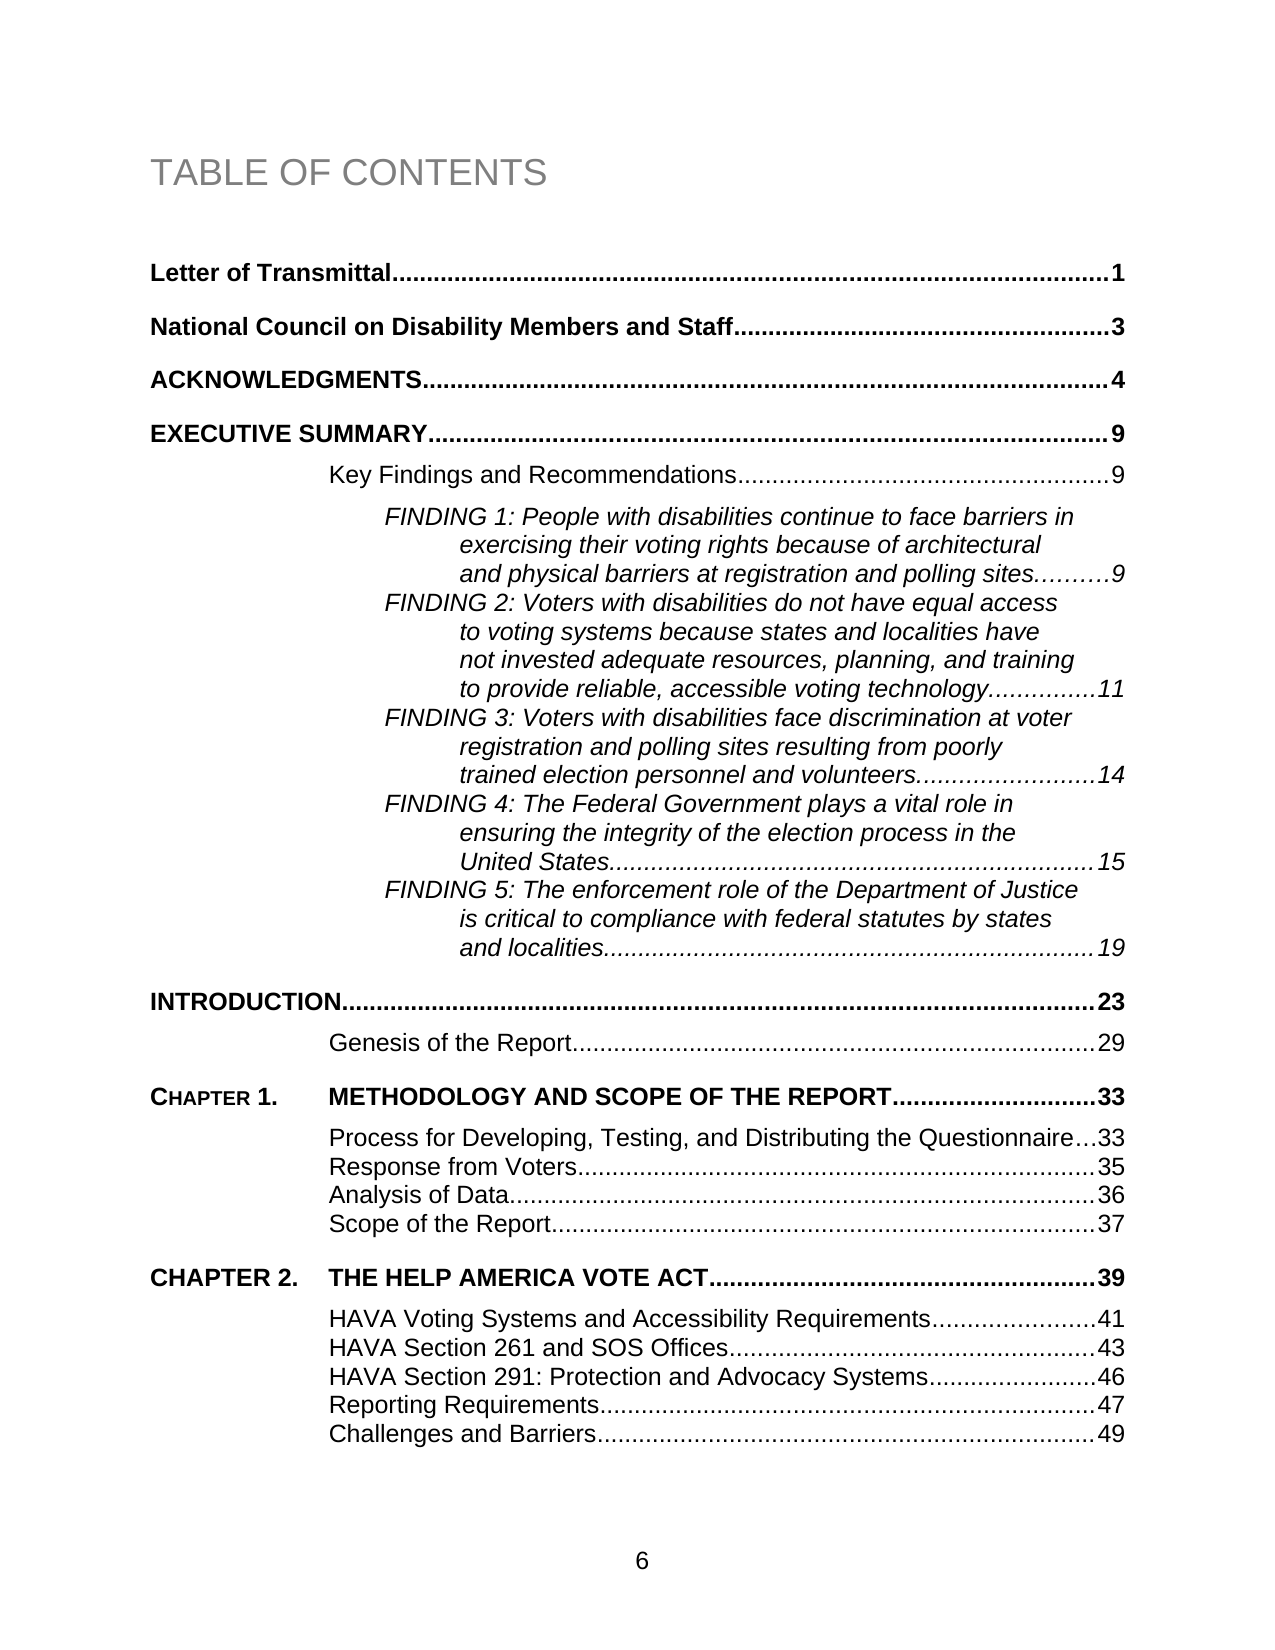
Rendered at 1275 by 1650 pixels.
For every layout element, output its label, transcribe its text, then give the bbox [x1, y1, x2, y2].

text Finding 2: Voters with disabilities do not have equal access to voting systems because states and localities have not invested adequate resources, planning, and training to provide reliable, accessible voting technology. 11 [384, 588, 1082, 703]
text EXECUTIVE SUMMARY 9 [150, 419, 1082, 448]
text Finding 3: Voters with disabilities face discrimination at voter registration and polling sites resulting from poorly trained election personnel and volunteers. 14 [384, 703, 1082, 789]
text Chapter 1. METHODOLOGY AND SCOPE OF THE REPORT 33 [150, 1082, 1082, 1110]
text HAVA Voting Systems and Accessibility Requirements 41 [328, 1304, 1082, 1333]
text Key Findings and Recommendations 9 [328, 460, 1082, 489]
text TABLE OF CONTENTS [150, 150, 1134, 193]
text Finding 4: The Federal Government plays a vital role in ensuring the integrity of the election process in the United States. 15 [384, 789, 1082, 875]
text Scope of the Report 37 [328, 1209, 1082, 1238]
text HAVA Section 291: Protection and Advocacy Systems 46 [328, 1362, 1082, 1390]
text National Council on Disability Members and Staff 3 [150, 312, 1082, 340]
text Reporting Requirements 47 [328, 1390, 1082, 1419]
text Challenges and Barriers 49 [328, 1419, 1082, 1448]
text HAVA Section 261 and SOS Offices 43 [328, 1333, 1082, 1362]
text Response from Voters 35 [328, 1152, 1082, 1180]
text Introduction 23 [150, 987, 1082, 1015]
text Finding 5: The enforcement role of the Department of Justice is critical to compliance with federal statutes by states and localities. 19 [384, 875, 1082, 962]
text FINDING 1: People with disabilities continue to face barriers in exercising their voting rights because of architectural and physical barriers at registration and polling sites. 9 [384, 502, 1082, 588]
text Chapter 2. THE HELP AMERICA VOTE ACT 39 [150, 1263, 1082, 1292]
text Letter of Transmittal 1 [150, 258, 1082, 287]
text Genesis of the Report 29 [328, 1028, 1082, 1057]
text Analysis of Data 36 [328, 1180, 1082, 1209]
text Process for Developing, Testing, and Distributing the Questionnaire 33 [328, 1123, 1082, 1152]
text Acknowledgments 4 [150, 365, 1082, 394]
